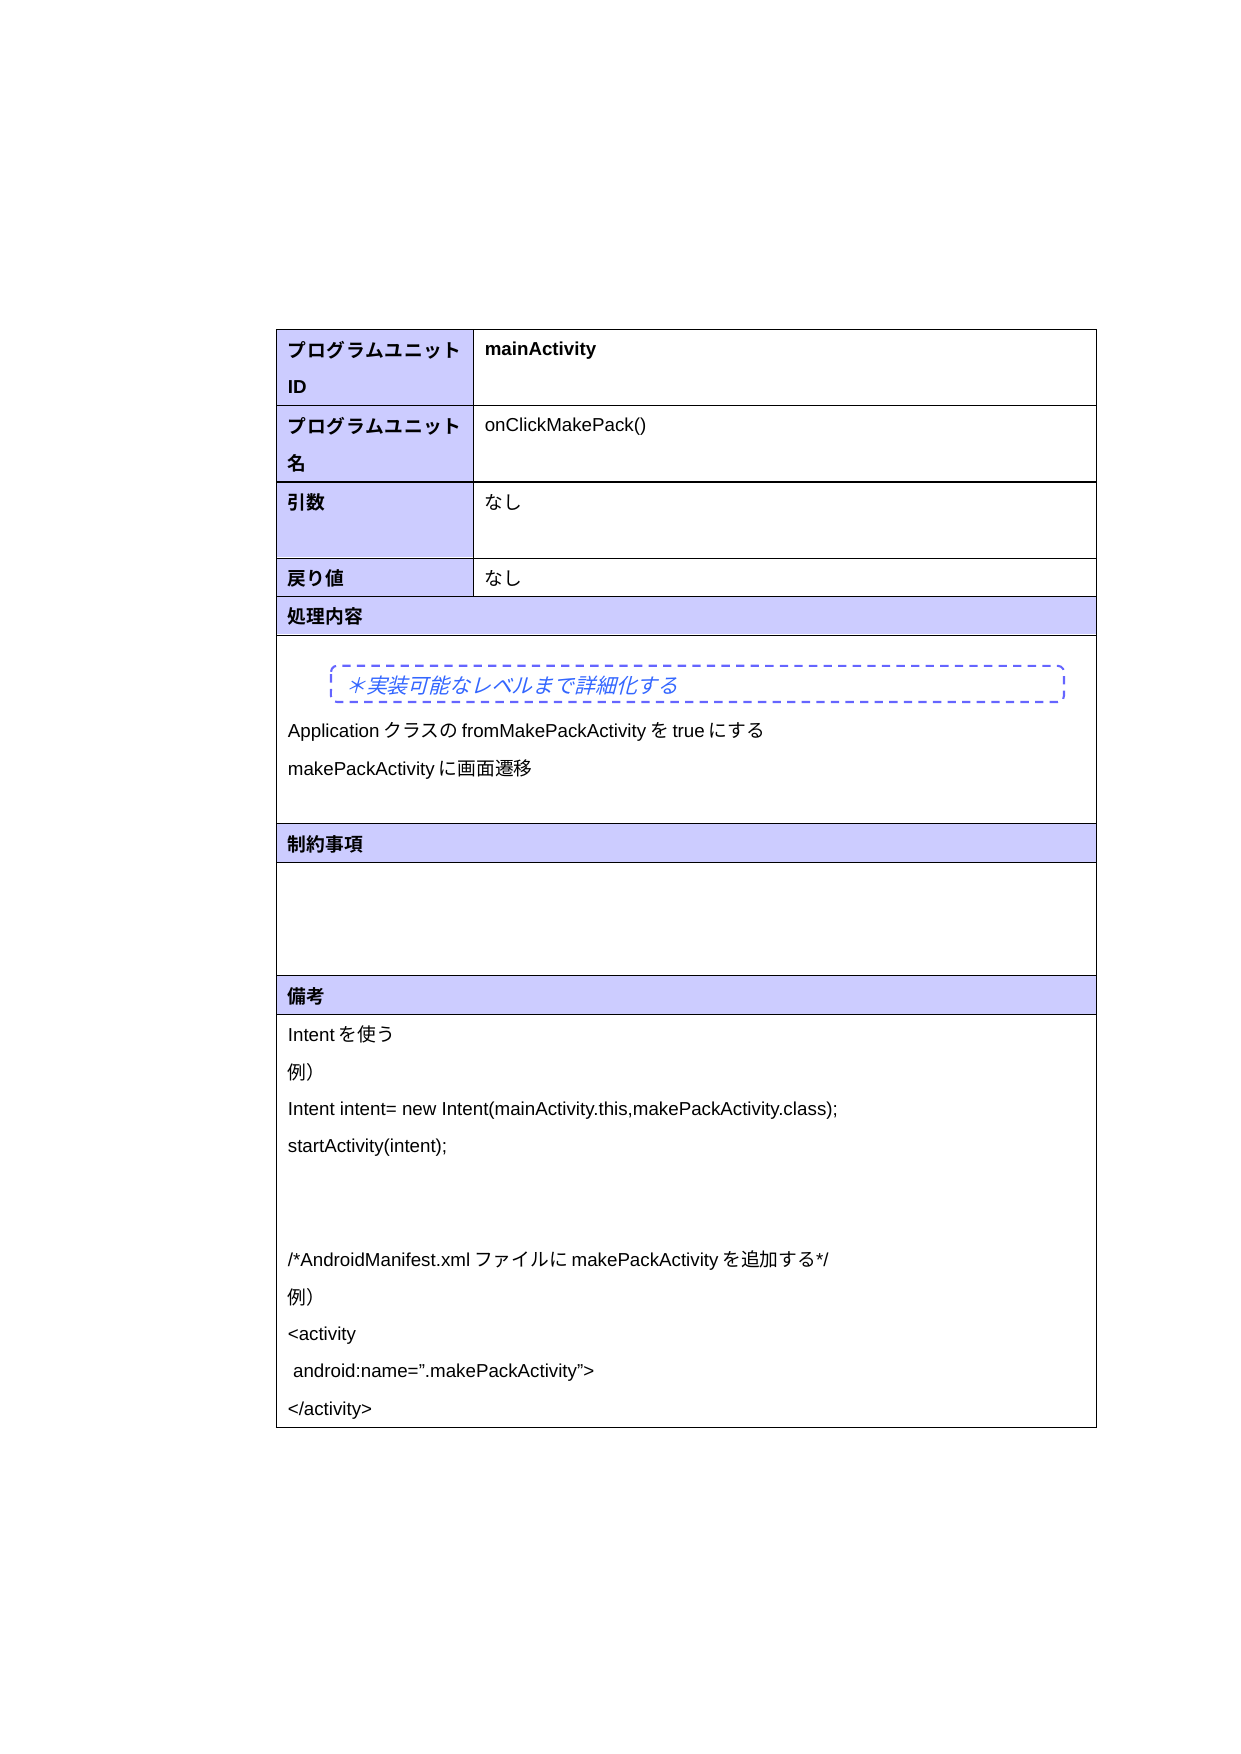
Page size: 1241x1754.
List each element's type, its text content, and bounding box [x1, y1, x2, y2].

table_cell onClickMakePack() [474, 406, 1096, 481]
table_cell 戻り値 [277, 559, 473, 596]
table_header mainActivity [474, 330, 1096, 405]
table_cell 引数 [277, 483, 473, 557]
table_cell プログラムユニット名 [277, 406, 473, 481]
table_cell なし [474, 559, 1096, 596]
table_header プログラムユニットID [277, 330, 473, 405]
table_cell 制約事項 [277, 824, 1096, 862]
table_cell ApplicationクラスのfromMakePackActivityをtrueにする makePackActivityに画面遷移 [277, 636, 1096, 823]
table_cell 処理内容 [277, 597, 1096, 634]
table_cell 備考 [277, 976, 1096, 1014]
table_cell [277, 863, 1096, 975]
table_cell Intentを使う 例） Intent intent= new Intent(mainActivity.this,makePackActivity.class); startActivity(intent); /*AndroidManifest.xmlファイルにmakePackActivityを追加する*/ 例） <activity android:name=”.makePackActivity”> </activity> [277, 1015, 1096, 1427]
table_cell なし [474, 483, 1096, 557]
